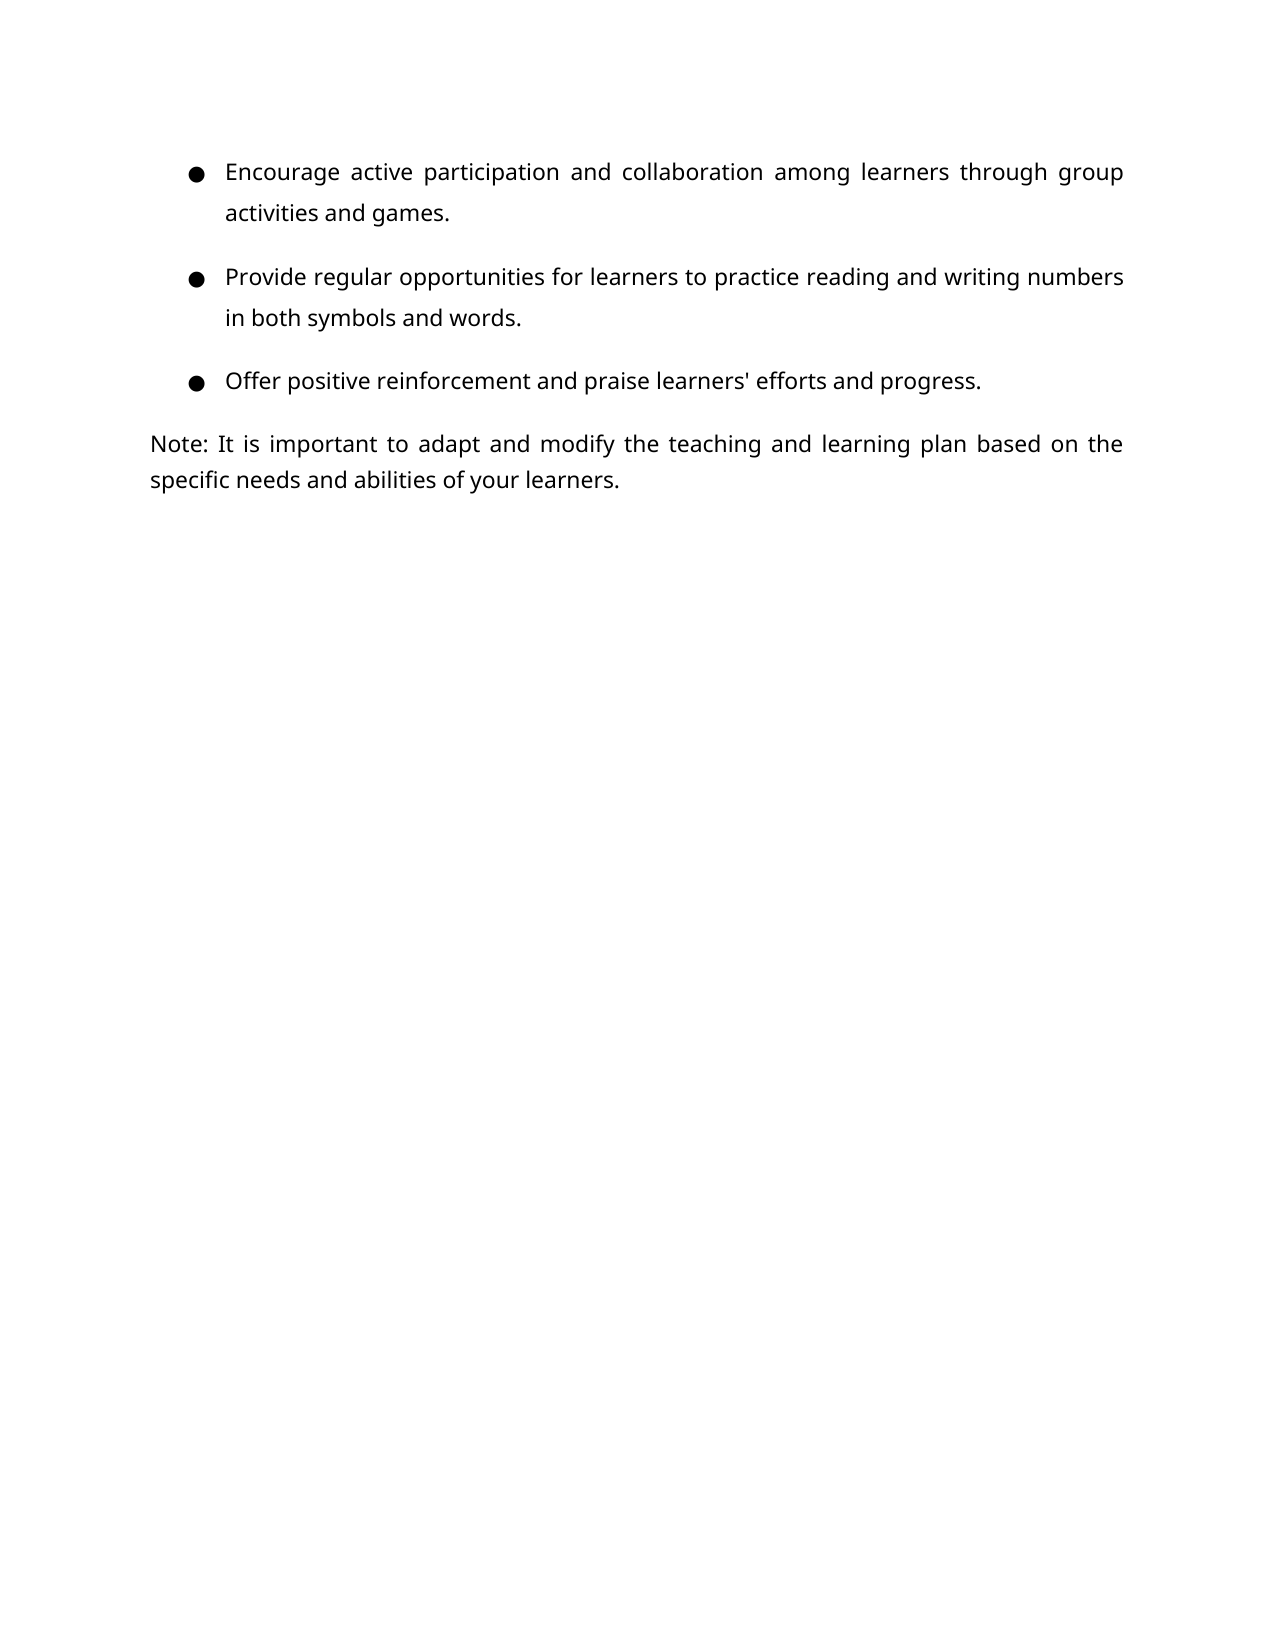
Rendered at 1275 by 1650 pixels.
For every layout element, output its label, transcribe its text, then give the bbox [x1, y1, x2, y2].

list Provide regular opportunities for learners to practice reading and writing numbers in both symbols and words. [187, 254, 1125, 333]
list Encourage active participation and collaboration among learners through group activities and games. [187, 150, 1125, 229]
text Note: It is important to adapt and modify the teaching and learning plan based on the specific needs and abilities of your learners. [150, 428, 1125, 495]
list Offer positive reinforcement and praise learners' efforts and progress. [187, 358, 1125, 401]
